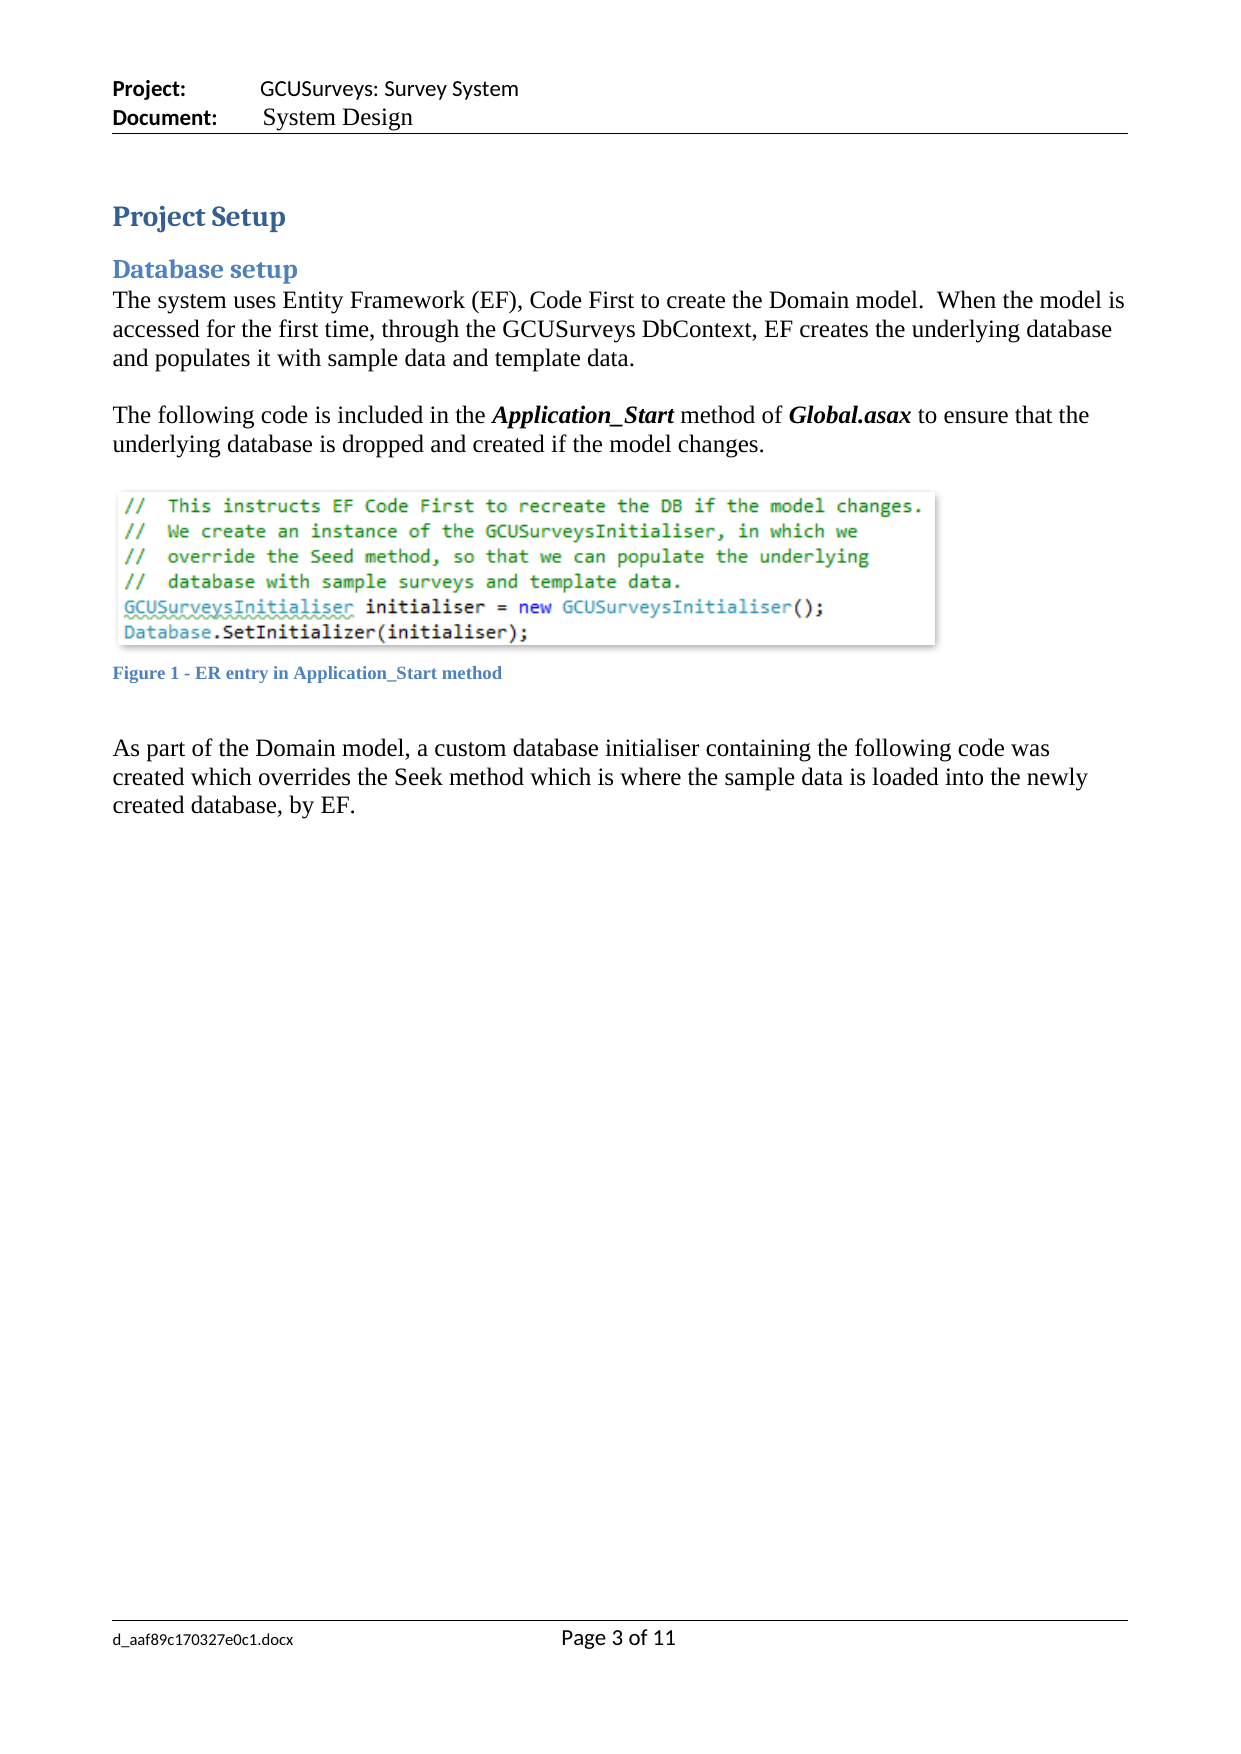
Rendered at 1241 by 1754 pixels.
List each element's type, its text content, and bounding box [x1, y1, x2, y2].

text As part of the Domain model, a custom database initialiser containing the following code was created which overrides the Seek method which is where the sample data is loaded into the newly created database, by EF. [112, 733, 1128, 819]
subtitle Project Setup [112, 200, 1128, 233]
text The following code is included in the Application_Start method of Global.asax to ensure that the underlying database is dropped and created if the model changes. [112, 401, 1128, 458]
subtitle Database setup [112, 254, 1128, 286]
text The system uses Entity Framework (EF), Code First to create the Domain model. When the model is accessed for the first time, through the GCUSurveys DbContext, EF creates the underlying database and populates it with sample data and template data. [112, 286, 1128, 372]
